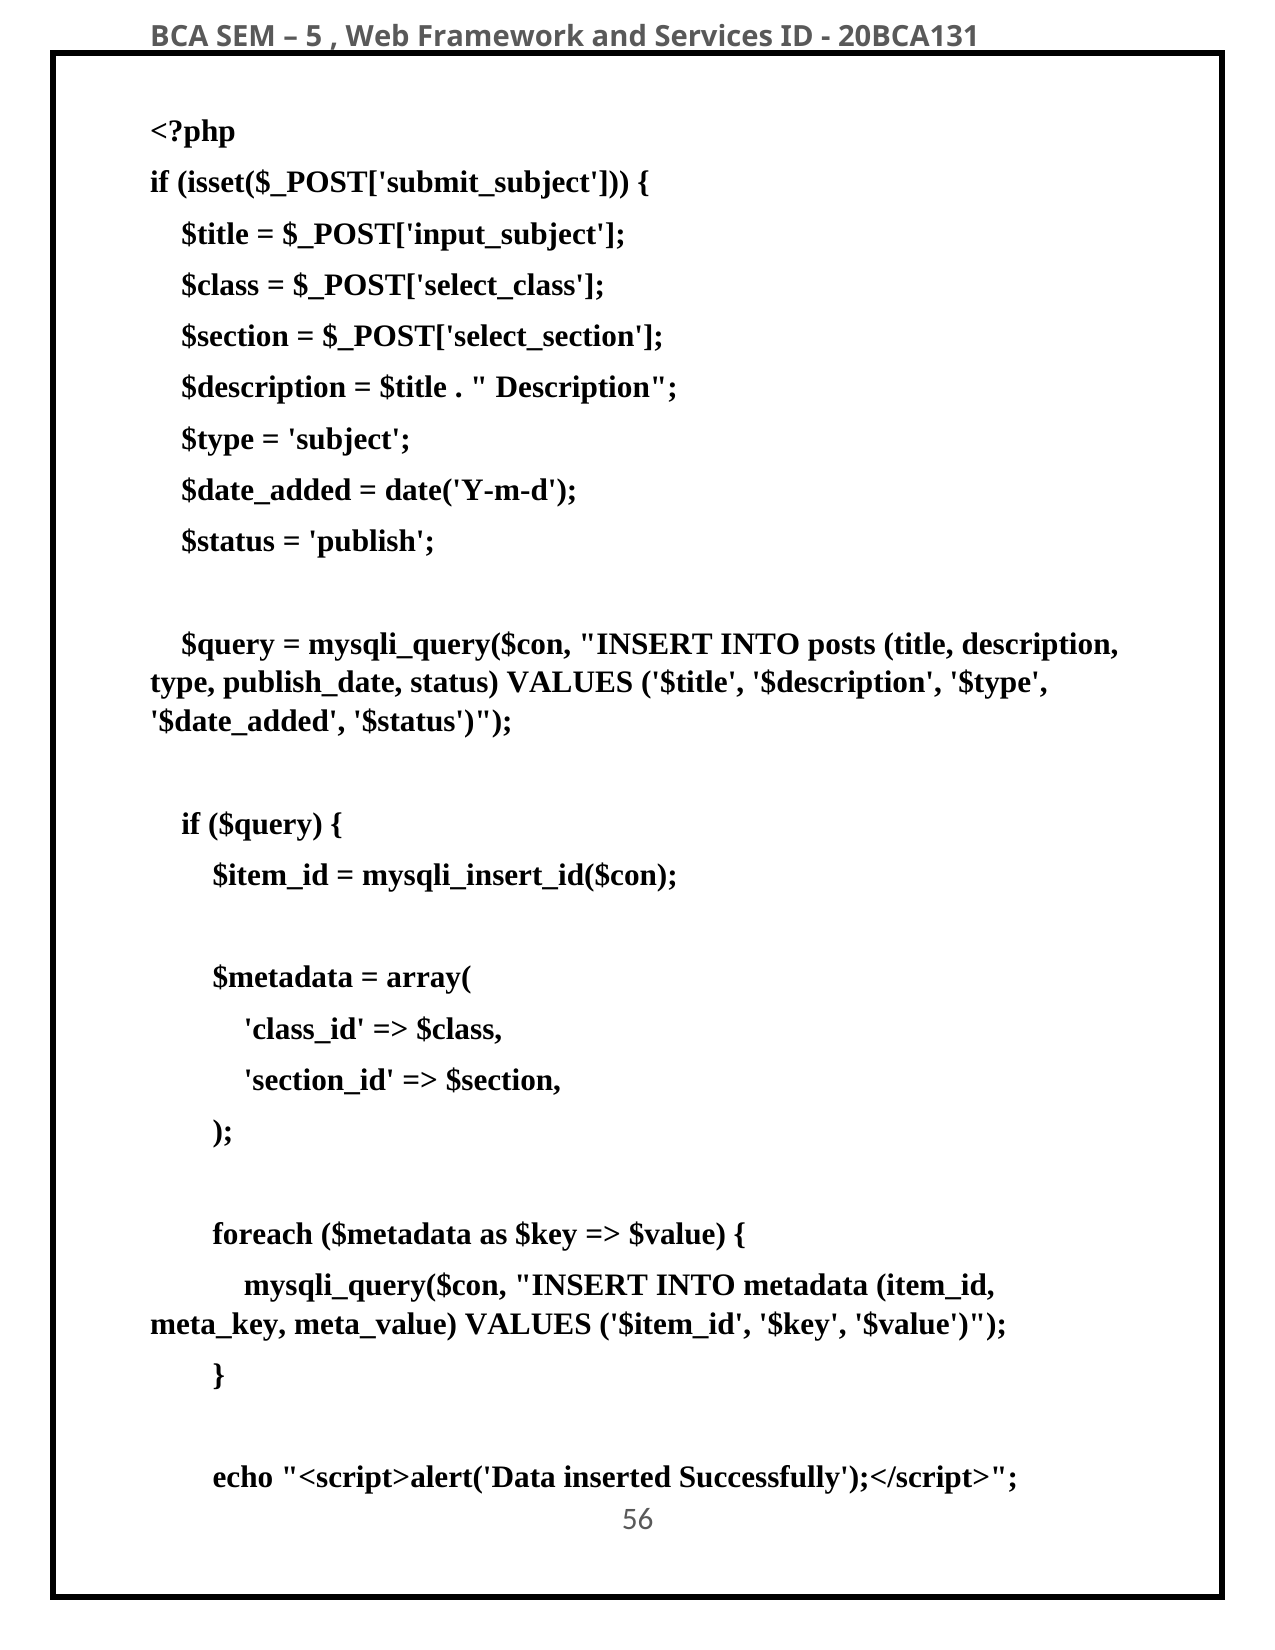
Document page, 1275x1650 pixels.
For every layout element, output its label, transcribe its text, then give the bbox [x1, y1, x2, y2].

text $metadata = array( [150, 959, 1125, 995]
text $description = $title . " Description"; [150, 369, 1125, 405]
text mysqli_query($con, "INSERT INTO metadata (item_id, meta_key, meta_value) VALUES ('$item_id', '$key', '$value')"); [150, 1266, 1125, 1341]
text echo "<script>alert('Data inserted Successfully');</script>"; [150, 1459, 1125, 1495]
text $query = mysqli_query($con, "INSERT INTO posts (title, description, type, publish_date, status) VALUES ('$title', '$description', '$type', '$date_added', '$status')"); [150, 625, 1125, 738]
text $title = $_POST['input_subject']; [150, 215, 1125, 251]
text } [150, 1356, 1125, 1392]
text if ($query) { [150, 805, 1125, 841]
text <?php [150, 112, 1125, 148]
text $date_added = date('Y-m-d'); [150, 471, 1125, 507]
text $section = $_POST['select_section']; [150, 317, 1125, 353]
text $status = 'publish'; [150, 522, 1125, 558]
text foreach ($metadata as $key => $value) { [150, 1215, 1125, 1251]
text ); [150, 1112, 1125, 1148]
text $item_id = mysqli_insert_id($con); [150, 856, 1125, 892]
text if (isset($_POST['submit_subject'])) { [150, 164, 1125, 200]
text 'class_id' => $class, [150, 1010, 1125, 1046]
text 'section_id' => $section, [150, 1061, 1125, 1097]
text $class = $_POST['select_class']; [150, 266, 1125, 302]
text $type = 'subject'; [150, 420, 1125, 456]
